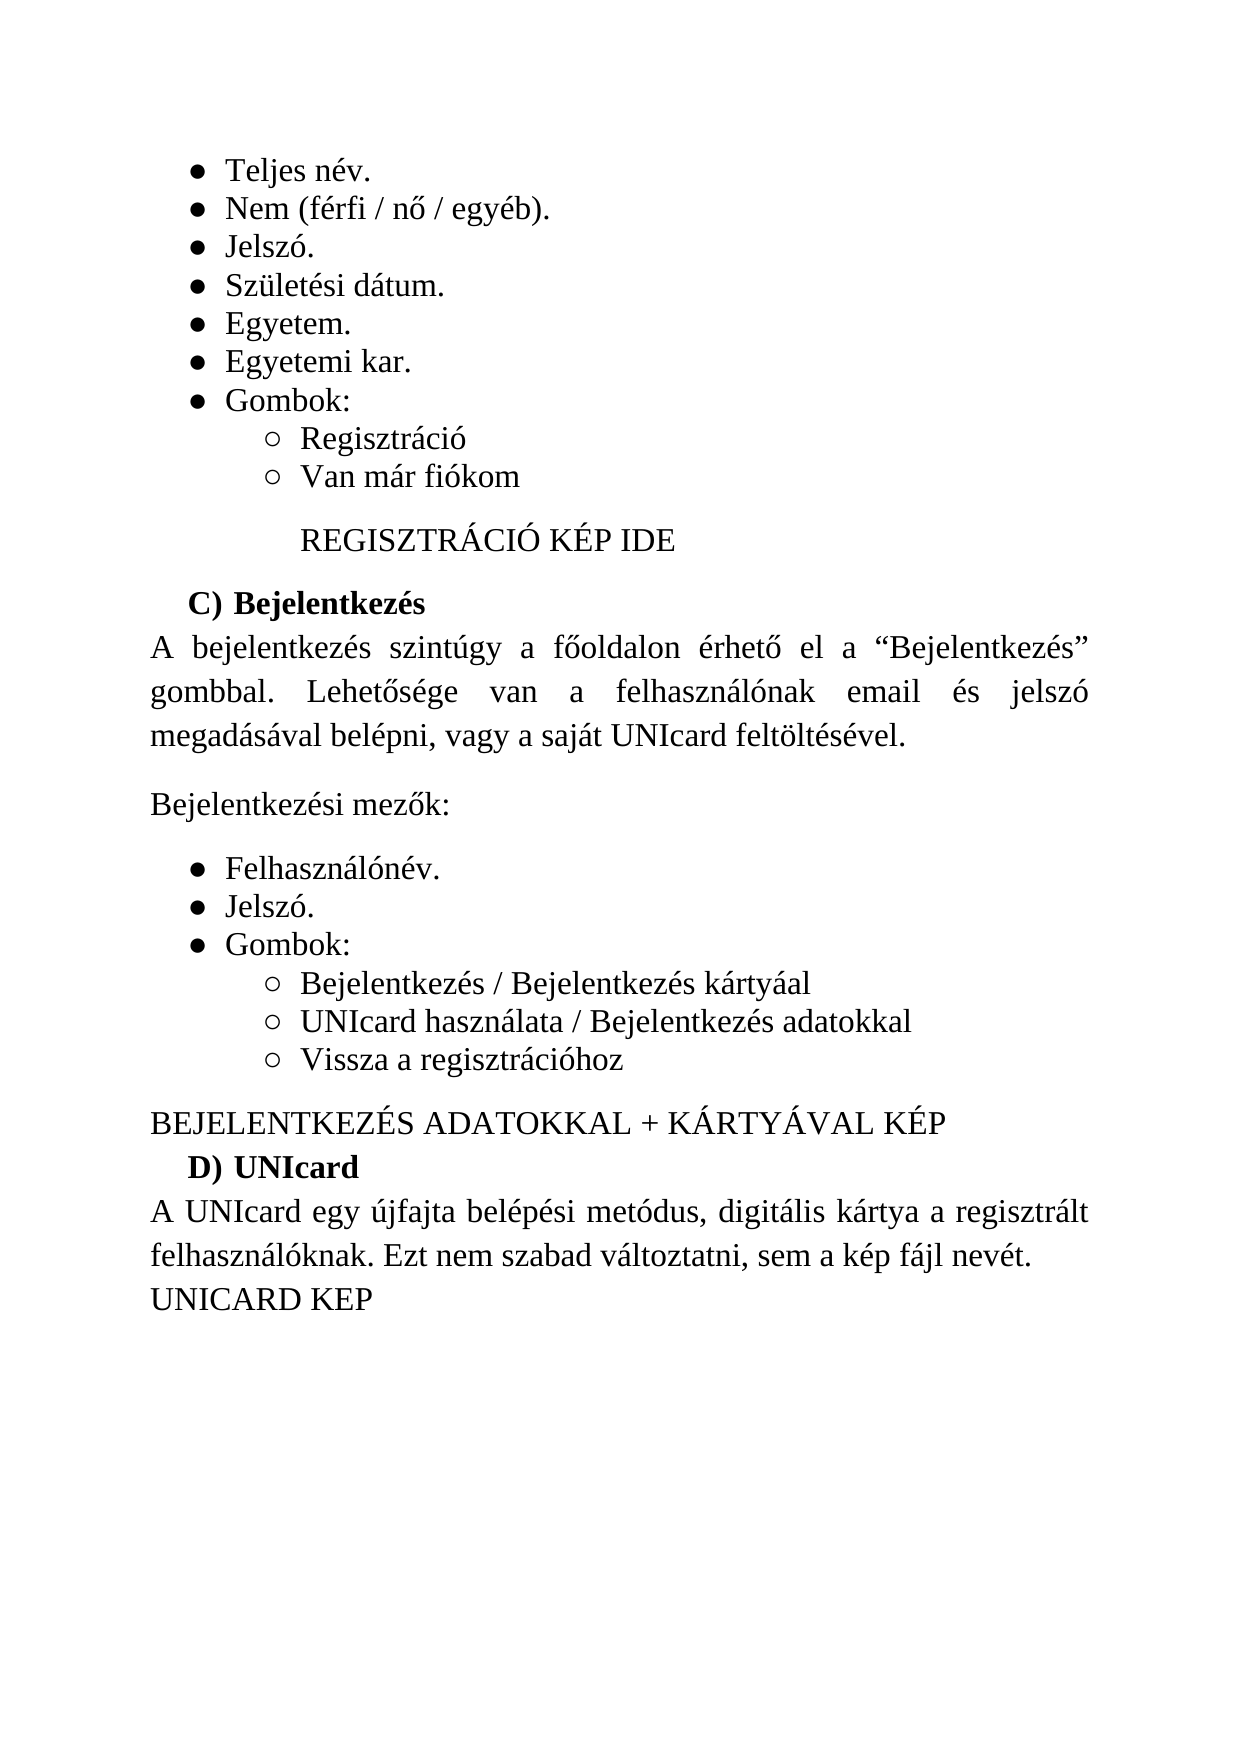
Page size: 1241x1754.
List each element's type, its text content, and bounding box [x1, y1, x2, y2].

list Nem (férfi / nő / egyéb). [187, 188, 1090, 227]
list Jelszó. [187, 227, 1090, 265]
list Van már fiókom [262, 457, 1090, 495]
list UNIcard használata / Bejelentkezés adatokkal [262, 1001, 1090, 1039]
list Jelszó. [187, 886, 1090, 924]
list Gombok: [187, 380, 1090, 418]
list Regisztráció [262, 418, 1090, 457]
text A UNIcard egy újfajta belépési metódus, digitális kártya a regisztrált felhasználóknak. Ezt nem szabad változtatni, sem a kép fájl nevét. [150, 1191, 1090, 1273]
text Bejelentkezési mezők: [150, 784, 1090, 823]
text A bejelentkezés szintúgy a főoldalon érhető el a “Bejelentkezés” gombbal. Lehetősége van a felhasználónak email és jelszó megadásával belépni, vagy a saját UNIcard feltöltésével. [150, 627, 1090, 754]
text BEJELENTKEZÉS ADATOKKAL + KÁRTYÁVAL KÉP [150, 1103, 1090, 1141]
list Vissza a regisztrációhoz [262, 1039, 1090, 1078]
text REGISZTRÁCIÓ KÉP IDE [300, 520, 1090, 558]
list UNIcard [187, 1147, 1090, 1185]
text UNICARD KEP [150, 1279, 1090, 1317]
list Bejelentkezés / Bejelentkezés kártyáal [262, 963, 1090, 1001]
list Felhasználónév. [187, 848, 1090, 886]
list Egyetemi kar. [187, 342, 1090, 380]
list Egyetem. [187, 303, 1090, 342]
list Bejelentkezés [187, 583, 1090, 622]
list Teljes név. [187, 150, 1090, 188]
list Születési dátum. [187, 265, 1090, 303]
list Gombok: [187, 924, 1090, 963]
